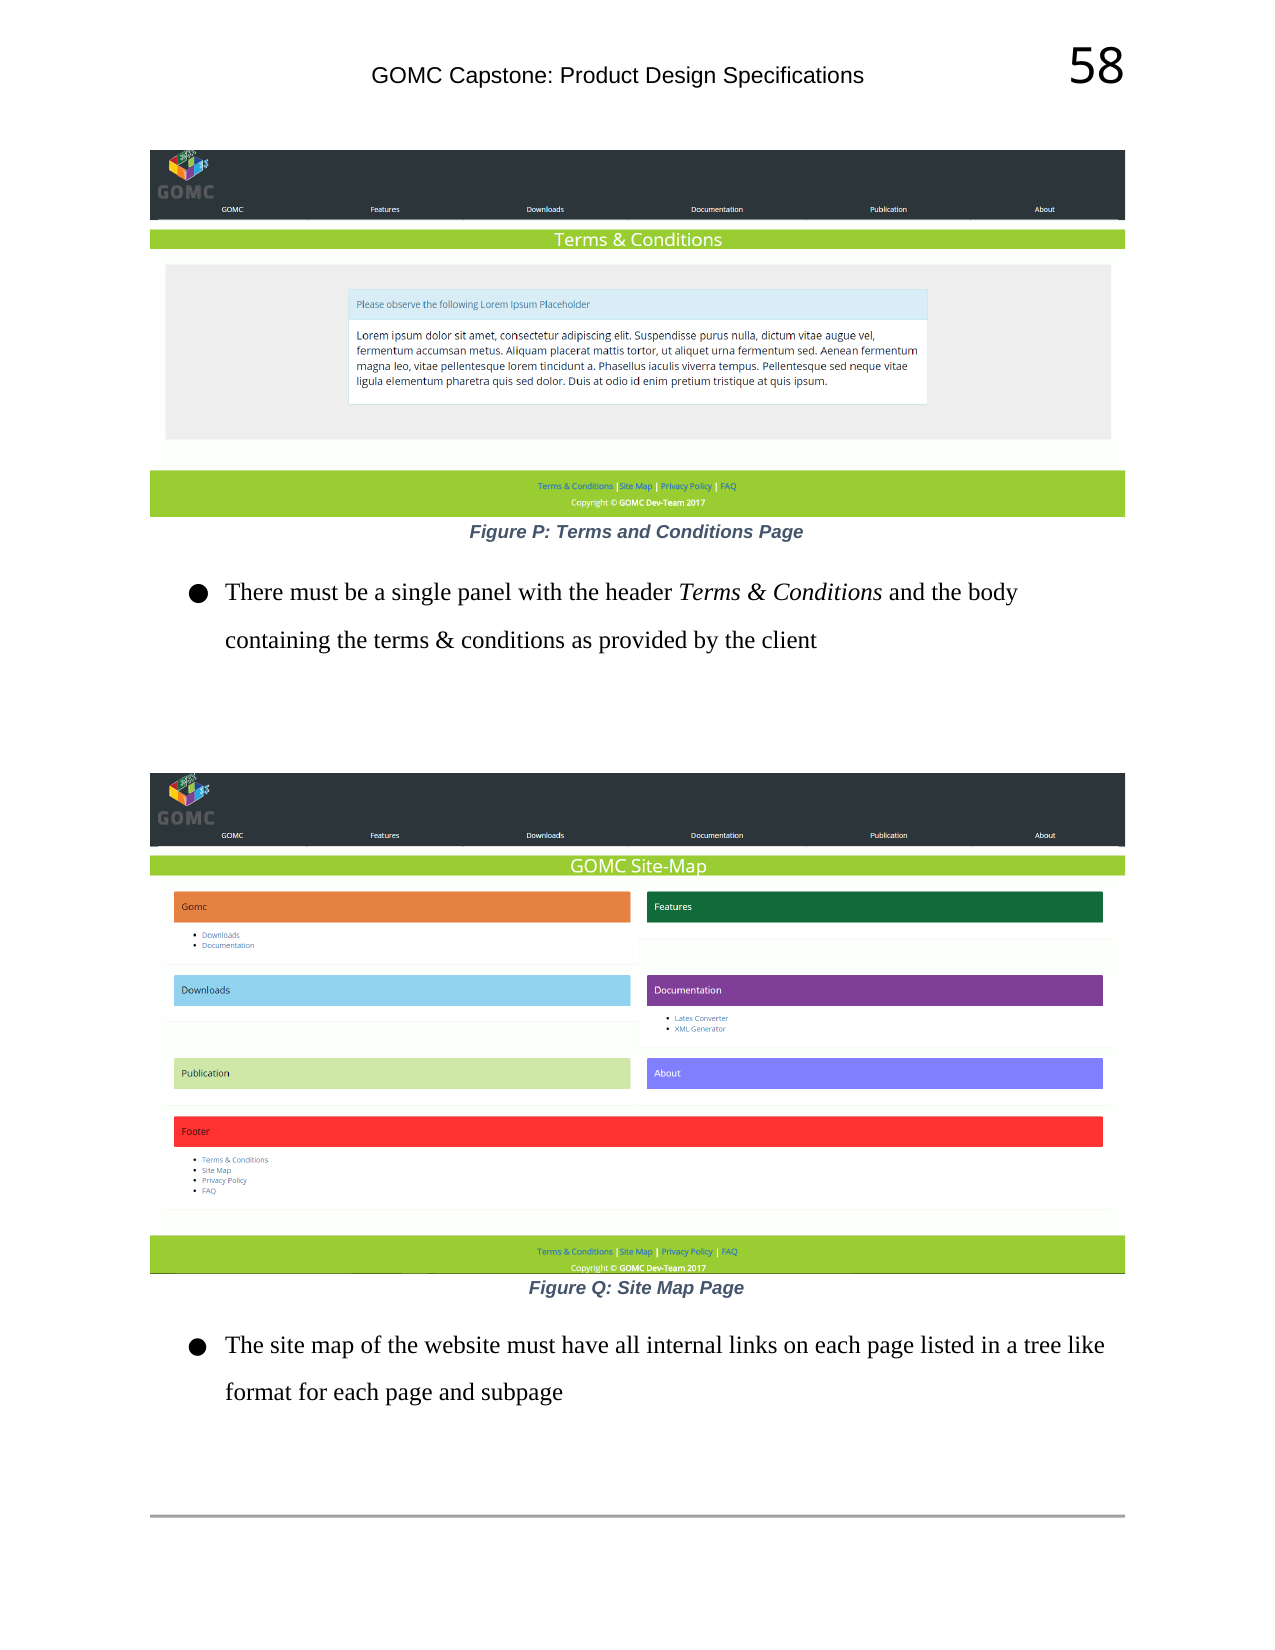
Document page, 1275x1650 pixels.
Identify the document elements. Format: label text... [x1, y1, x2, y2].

list There must be a single panel with the header Terms & Conditions and the body containing the terms & conditions as provided by the client [187, 563, 1125, 654]
picture [150, 150, 1125, 517]
text Figure P: Terms and Conditions Page [150, 521, 1125, 542]
picture [150, 773, 1125, 1274]
text Figure Q: Site Map Page [150, 1277, 1125, 1299]
list The site map of the website must have all internal links on each page listed in a tree like format for each page and subpage [187, 1319, 1125, 1406]
